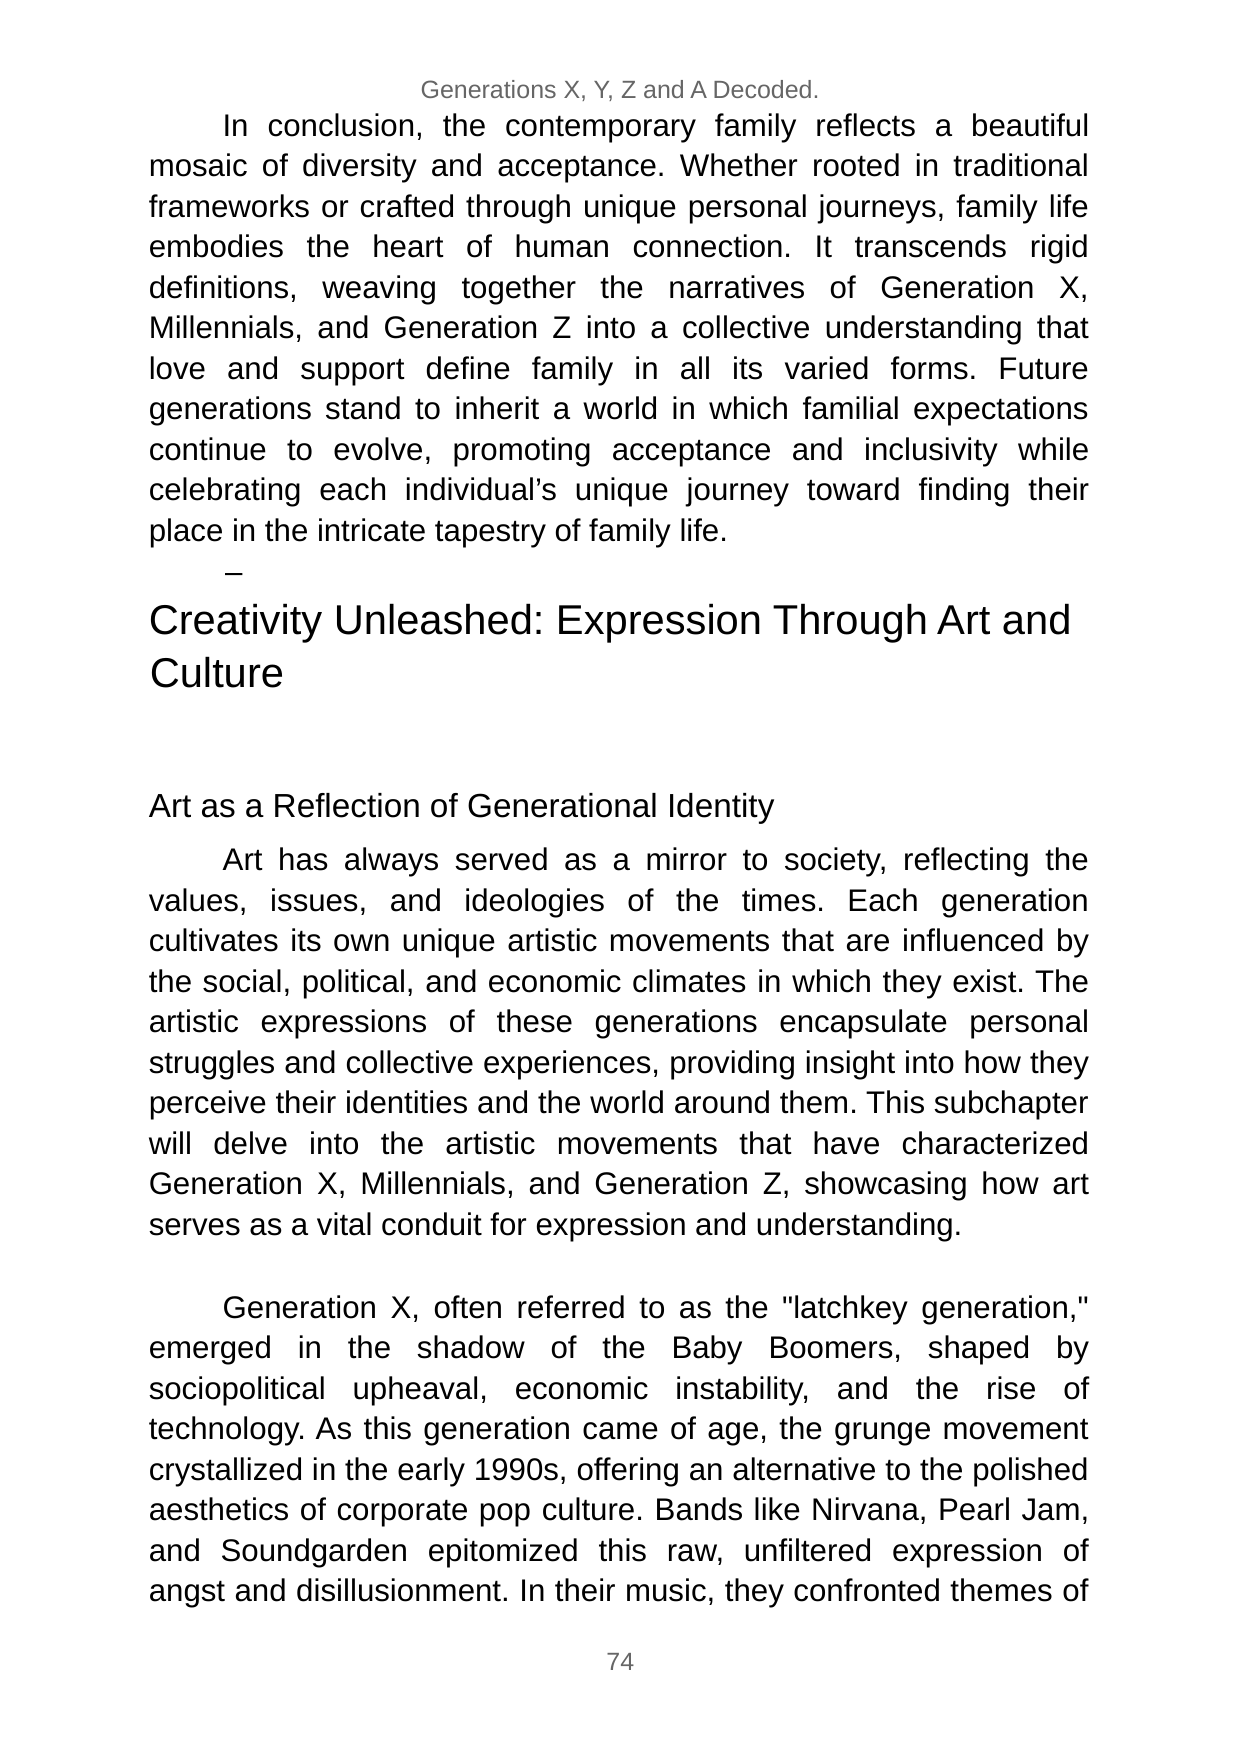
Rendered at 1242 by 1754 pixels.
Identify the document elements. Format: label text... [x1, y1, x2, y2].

subtitle Creativity Unleashed: Expression Through Art and Culture [148, 595, 1090, 696]
text In conclusion, the contemporary family reflects a beautiful mosaic of diversity and acceptance. Whether rooted in traditional frameworks or crafted through unique personal journeys, family life embodies the heart of human connection. It transcends rigid definitions, weaving together the narratives of Generation X, Millennials, and Generation Z into a collective understanding that love and support define family in all its varied forms. Future generations stand to inherit a world in which familial expectations continue to evolve, promoting acceptance and inclusivity while celebrating each individual’s unique journey toward finding their place in the intricate tapestry of family life. [148, 107, 1090, 548]
text – [225, 553, 1090, 589]
subtitle Art as a Reflection of Generational Identity [148, 786, 1090, 825]
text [148, 1289, 1090, 1608]
text Art has always served as a mirror to society, reflecting the values, issues, and ideologies of the times. Each generation cultivates its own unique artistic movements that are influenced by the social, political, and economic climates in which they exist. The artistic expressions of these generations encapsulate personal struggles and collective experiences, providing insight into how they perceive their identities and the world around them. This subchapter will delve into the artistic movements that have characterized Generation X, Millennials, and Generation Z, showcasing how art serves as a vital conduit for expression and understanding. [148, 841, 1090, 1242]
